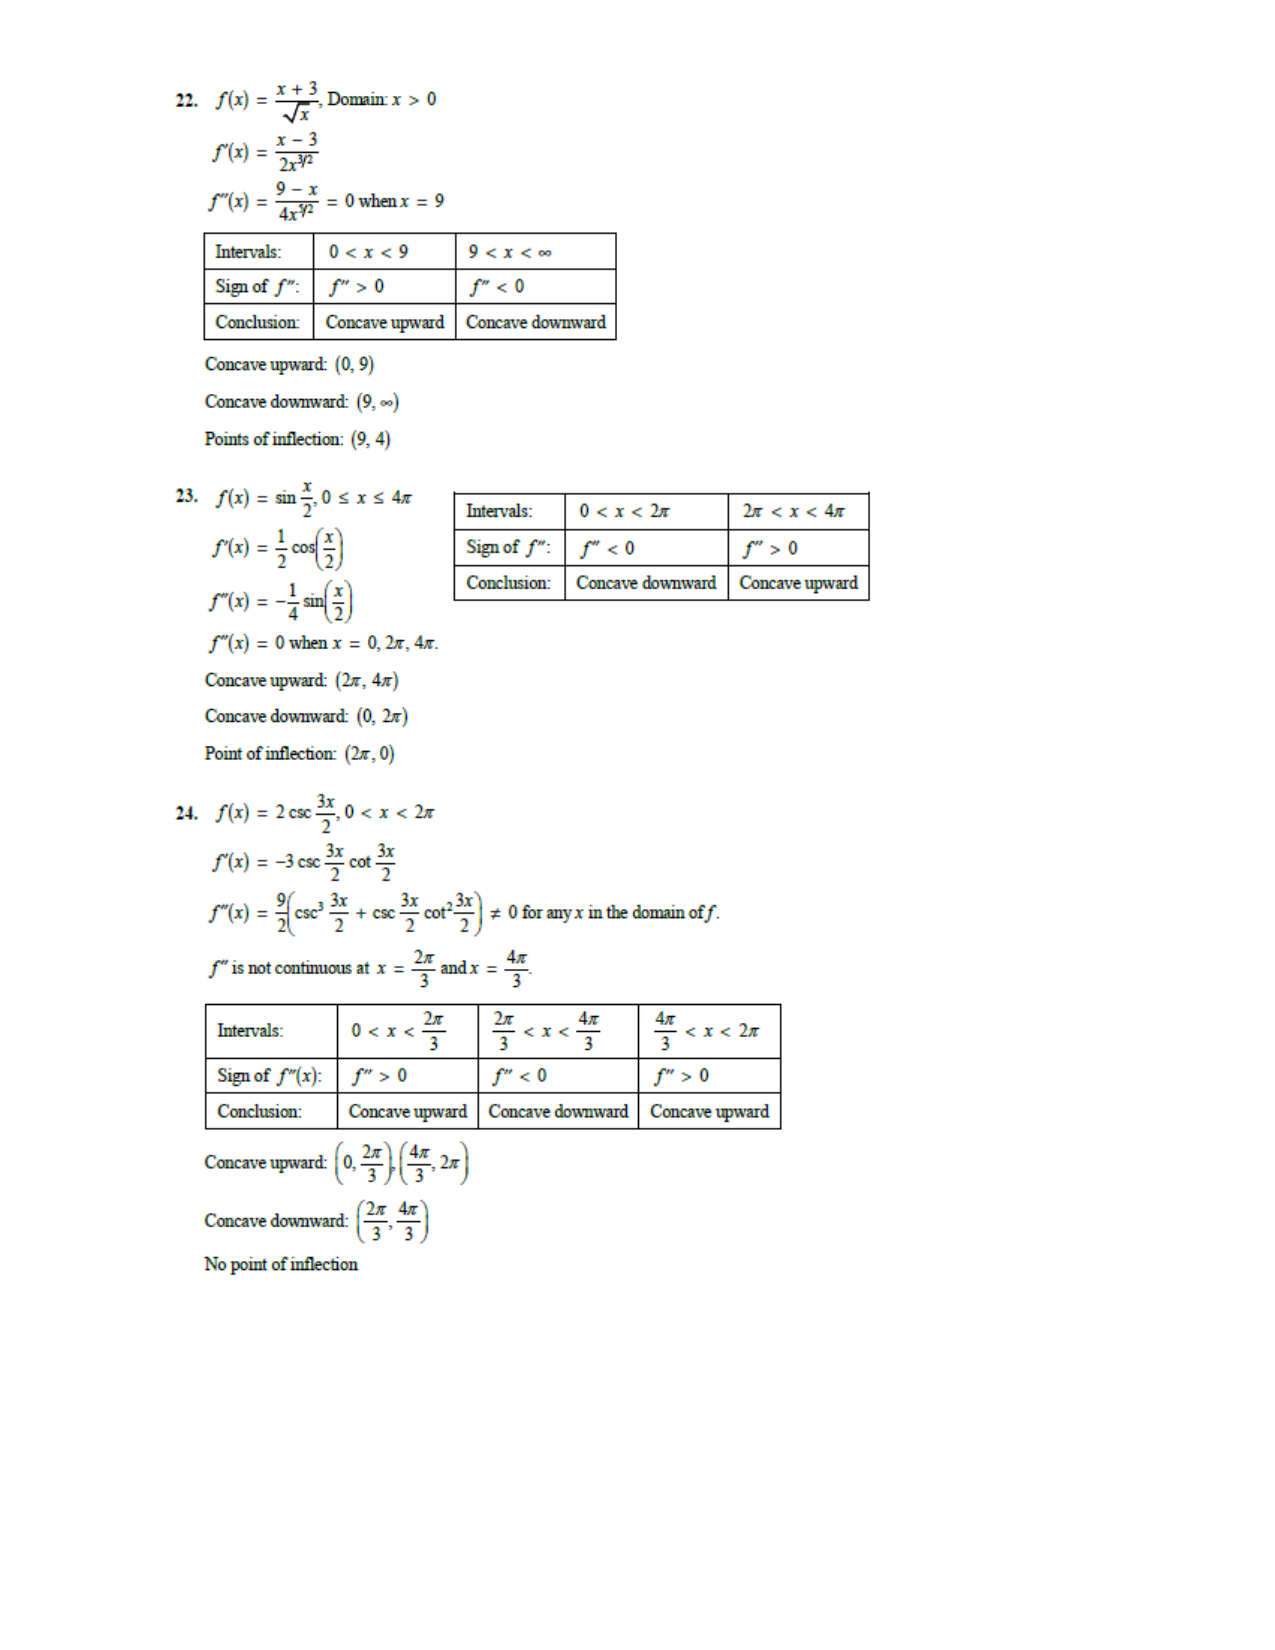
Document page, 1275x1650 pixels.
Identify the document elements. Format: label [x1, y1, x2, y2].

picture [75, 75, 1200, 1311]
